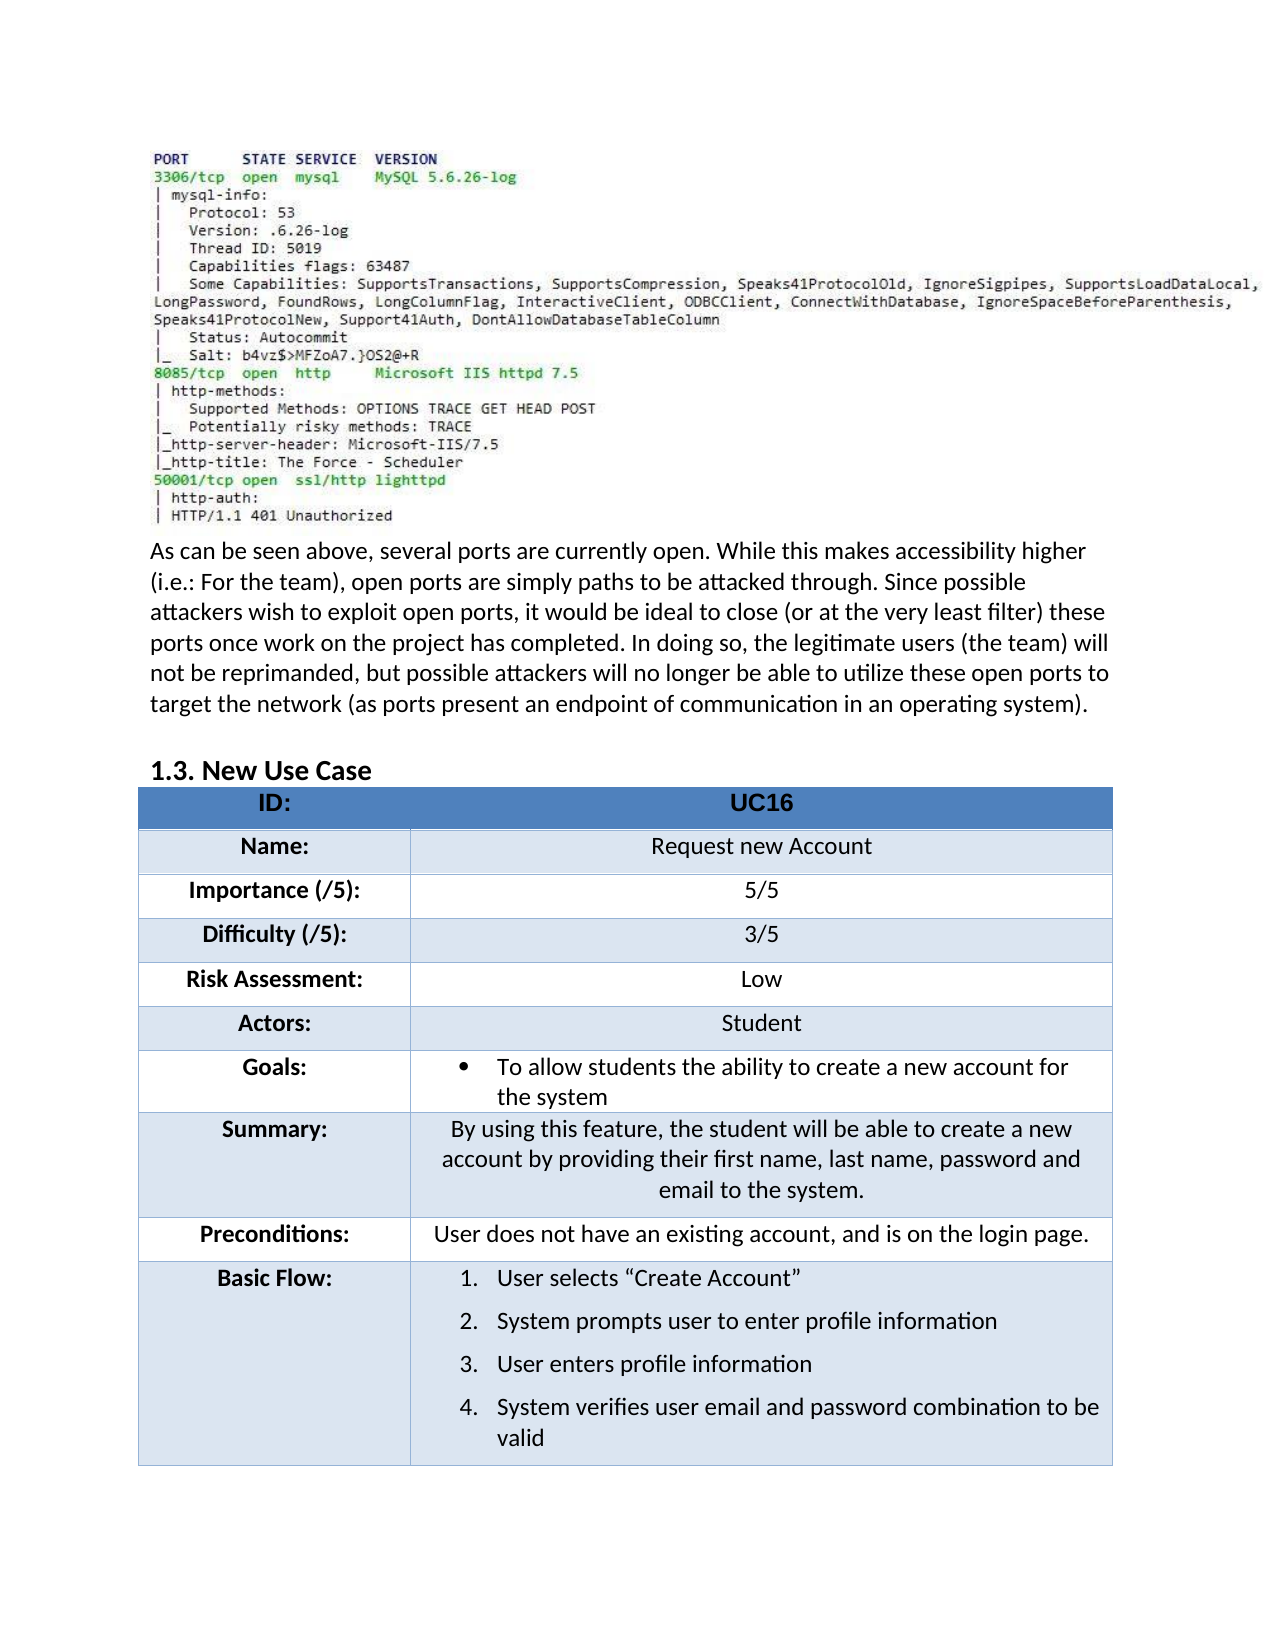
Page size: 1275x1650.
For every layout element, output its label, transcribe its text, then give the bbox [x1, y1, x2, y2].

table_cell Basic Flow: [139, 1262, 410, 1465]
table_cell Name: [139, 831, 410, 873]
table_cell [411, 1262, 1112, 1465]
table_cell User does not have an existing account, and is on the login page. [411, 1218, 1112, 1261]
table_cell Student [411, 1007, 1112, 1050]
table_cell Importance (/5): [139, 875, 410, 918]
table_cell Goals: [139, 1051, 410, 1112]
table_cell 3/5 [411, 919, 1112, 962]
table_cell Risk Assessment: [139, 963, 410, 1006]
table_cell Low [411, 963, 1112, 1006]
table_header ID: [139, 788, 410, 829]
table_cell Summary: [139, 1113, 410, 1217]
picture [150, 150, 1275, 536]
table_cell To allow students the ability to create a new account for the system [411, 1051, 1112, 1112]
text As can be seen above, several ports are currently open. While this makes accessibility higher (i.e.: For the team), open ports are simply paths to be attacked through. Since possible attackers wish to exploit open ports, it would be ideal to close (or at the very least filter) these ports once work on the project has completed. In doing so, the legitimate users (the team) will not be reprimanded, but possible attackers will no longer be able to utilize these open ports to target the network (as ports present an endpoint of communication in an operating system). [150, 536, 1125, 718]
table_header UC16 [411, 788, 1112, 829]
text 1.3. New Use Case [150, 752, 1125, 787]
table_cell Actors: [139, 1007, 410, 1050]
table_cell By using this feature, the student will be able to create a new account by providing their first name, last name, password and email to the system. [411, 1113, 1112, 1217]
table_cell 5/5 [411, 875, 1112, 918]
table_cell Preconditions: [139, 1218, 410, 1261]
table_cell Difficulty (/5): [139, 919, 410, 962]
table_cell Request new Account [411, 831, 1112, 873]
